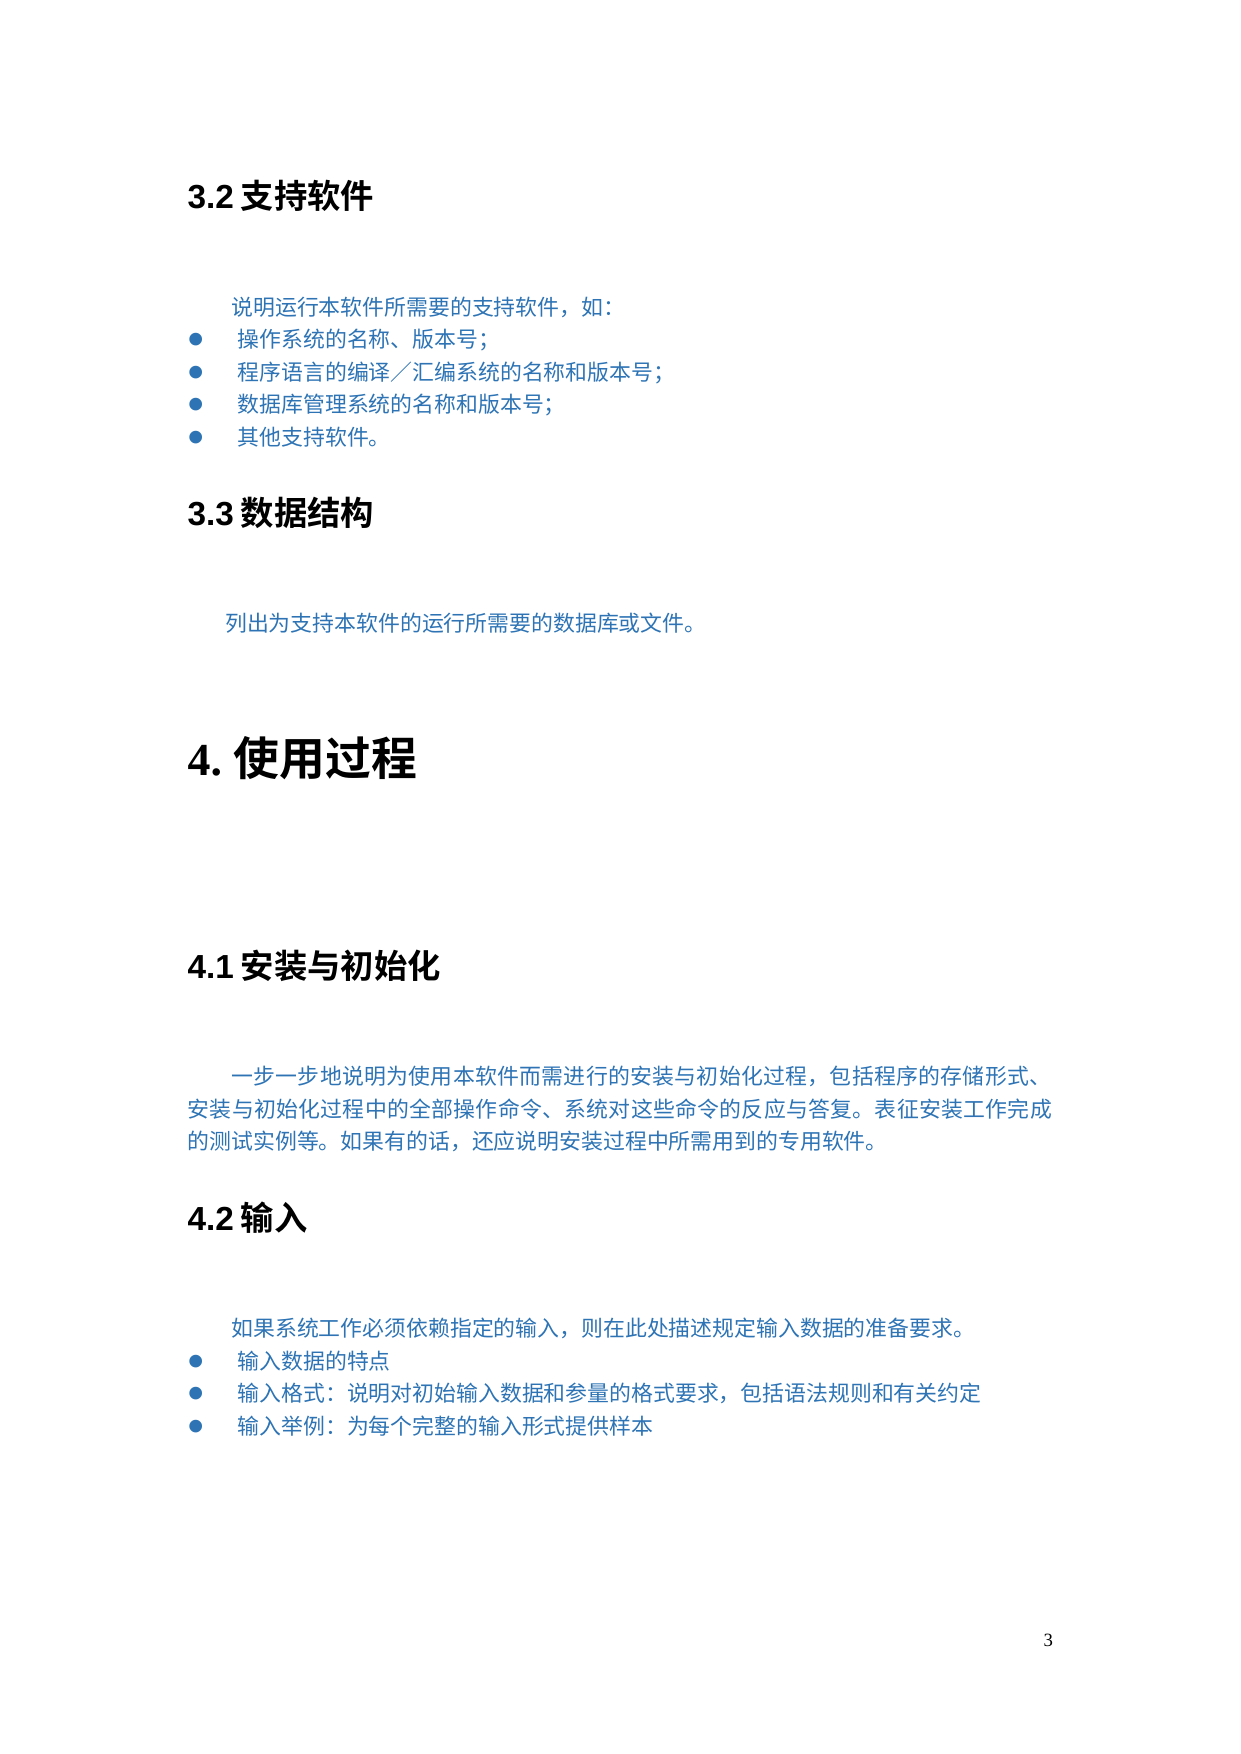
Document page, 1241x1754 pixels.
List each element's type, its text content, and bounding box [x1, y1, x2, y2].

text 列出为支持本软件的运行所需要的数据库或文件。 [187, 606, 1053, 638]
text 说明运行本软件所需要的支持软件，如： [187, 289, 1053, 322]
list 程序语言的编译／汇编系统的名称和版本号； [187, 354, 1053, 387]
list 其他支持软件。 [187, 419, 1053, 452]
list 输入举例：为每个完整的输入形式提供样本 [187, 1408, 1053, 1441]
list 操作系统的名称、版本号； [187, 322, 1053, 354]
subtitle 3.2支持软件 [187, 162, 1053, 227]
text 如果系统工作必须依赖指定的输入，则在此处描述规定输入数据的准备要求。 [187, 1311, 1053, 1343]
list 输入格式：说明对初始输入数据和参量的格式要求，包括语法规则和有关约定 [187, 1376, 1053, 1408]
subtitle 4. 使用过程 [187, 706, 1053, 804]
list 数据库管理系统的名称和版本号； [187, 387, 1053, 419]
subtitle 3.3数据结构 [187, 479, 1053, 544]
text 一步一步地说明为使用本软件而需进行的安装与初始化过程，包括程序的存储形式、安装与初始化过程中的全部操作命令、系统对这些命令的反应与答复。表征安装工作完成的测试实例等。如果有的话，还应说明安装过程中所需用到的专用软件。 [187, 1059, 1053, 1156]
subtitle 4.2输入 [187, 1183, 1053, 1248]
subtitle 4.1安装与初始化 [187, 932, 1053, 997]
list 输入数据的特点 [187, 1343, 1053, 1376]
